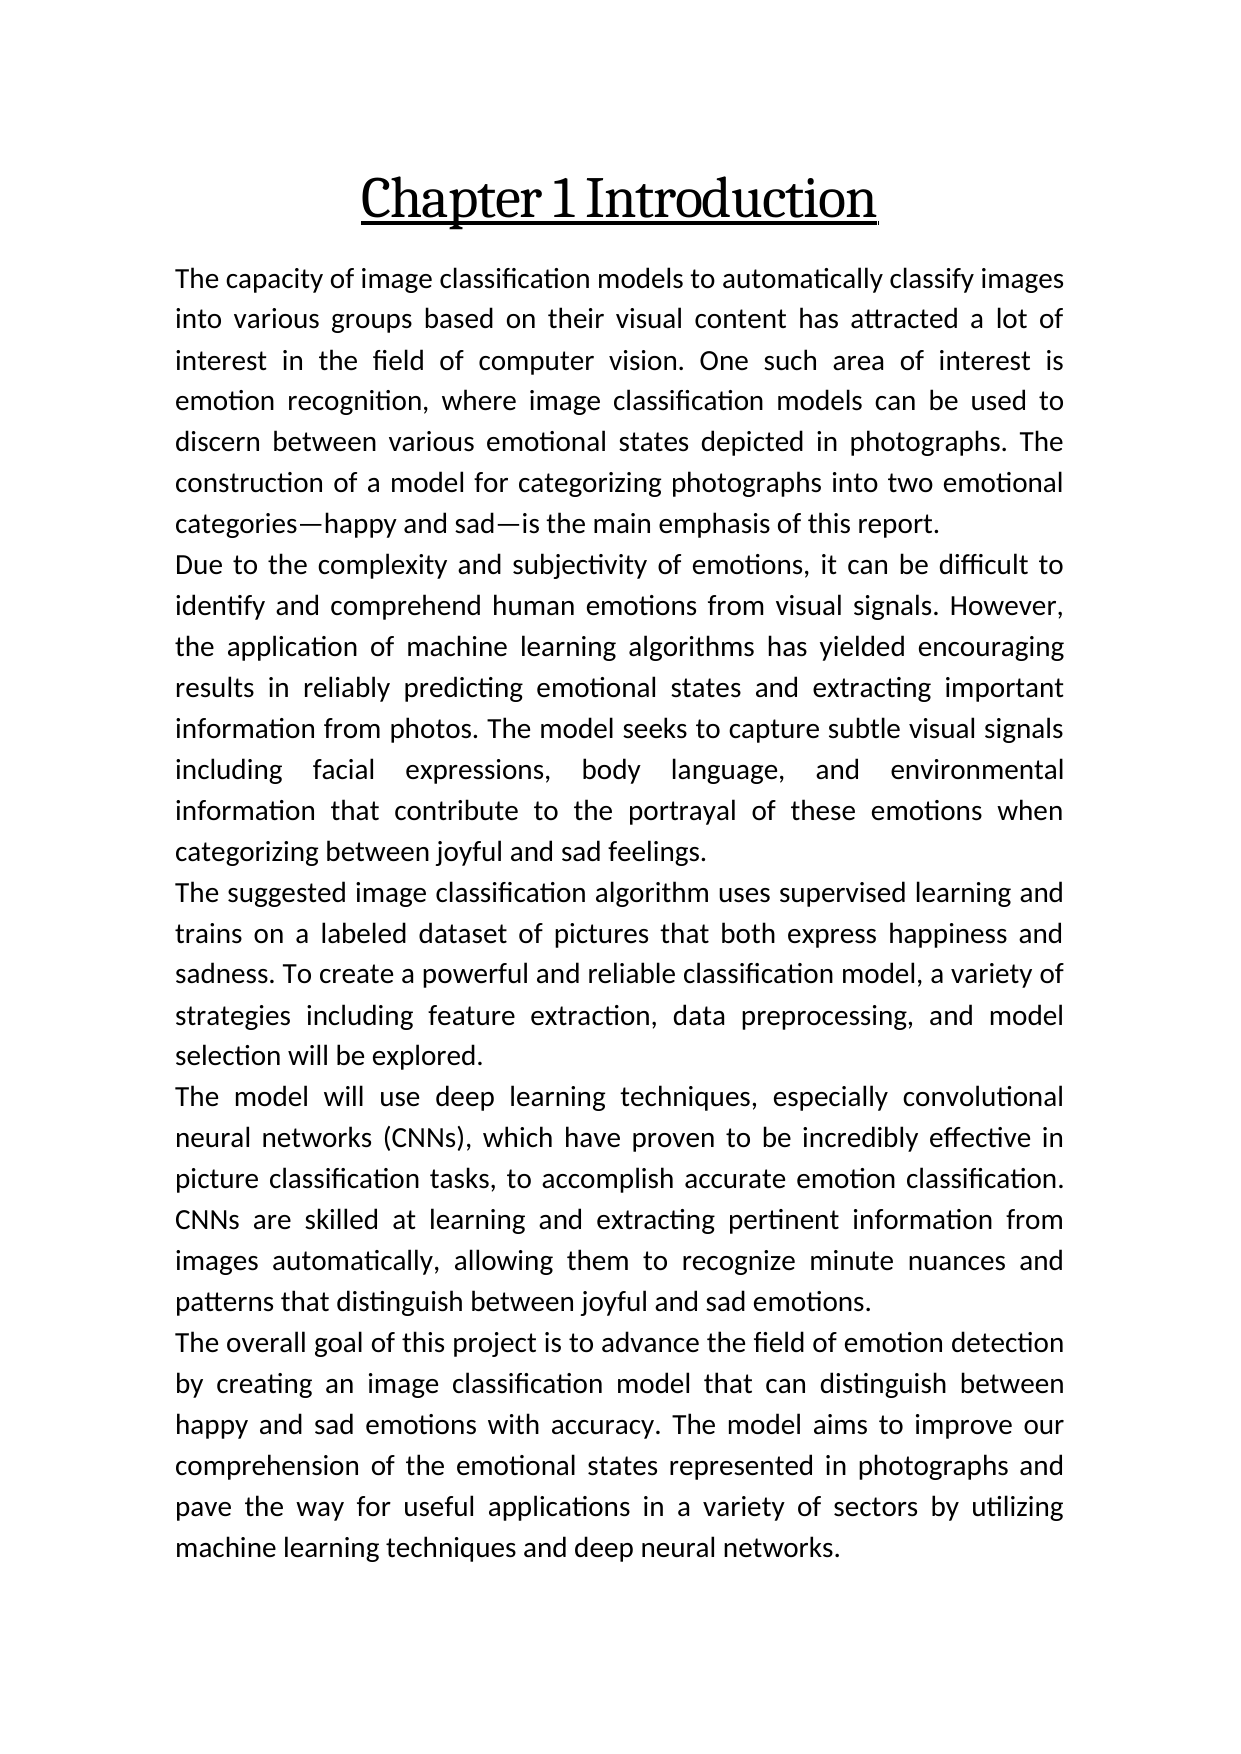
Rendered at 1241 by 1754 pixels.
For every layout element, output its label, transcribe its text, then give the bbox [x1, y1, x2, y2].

text The suggested image classification algorithm uses supervised learning and trains on a labeled dataset of pictures that both express happiness and sadness. To create a powerful and reliable classification model, a variety of strategies including feature extraction, data preprocessing, and model selection will be explored. [175, 874, 1065, 1073]
text The model will use deep learning techniques, especially convolutional neural networks (CNNs), which have proven to be incredibly effective in picture classification tasks, to accomplish accurate emotion classification. CNNs are skilled at learning and extracting pertinent information from images automatically, allowing them to recognize minute nuances and patterns that distinguish between joyful and sad emotions. [175, 1078, 1065, 1319]
text Due to the complexity and subjectivity of emotions, it can be difficult to identify and comprehend human emotions from visual signals. However, the application of machine learning algorithms has yielded encouraging results in reliably predicting emotional states and extracting important information from photos. The model seeks to capture subtle visual signals including facial expressions, body language, and environmental information that contribute to the portrayal of these emotions when categorizing between joyful and sad feelings. [175, 546, 1065, 868]
text The overall goal of this project is to advance the field of emotion detection by creating an image classification model that can distinguish between happy and sad emotions with accuracy. The model aims to improve our comprehension of the emotional states represented in photographs and pave the way for useful applications in a variety of sectors by utilizing machine learning techniques and deep neural networks. [175, 1324, 1065, 1564]
text The capacity of image classification models to automatically classify images into various groups based on their visual content has attracted a lot of interest in the field of computer vision. One such area of interest is emotion recognition, where image classification models can be used to discern between various emotional states depicted in photographs. The construction of a model for categorizing photographs into two emotional categories—happy and sad—is the main emphasis of this report. [175, 260, 1065, 541]
title Chapter 1 Introduction [175, 164, 1065, 232]
